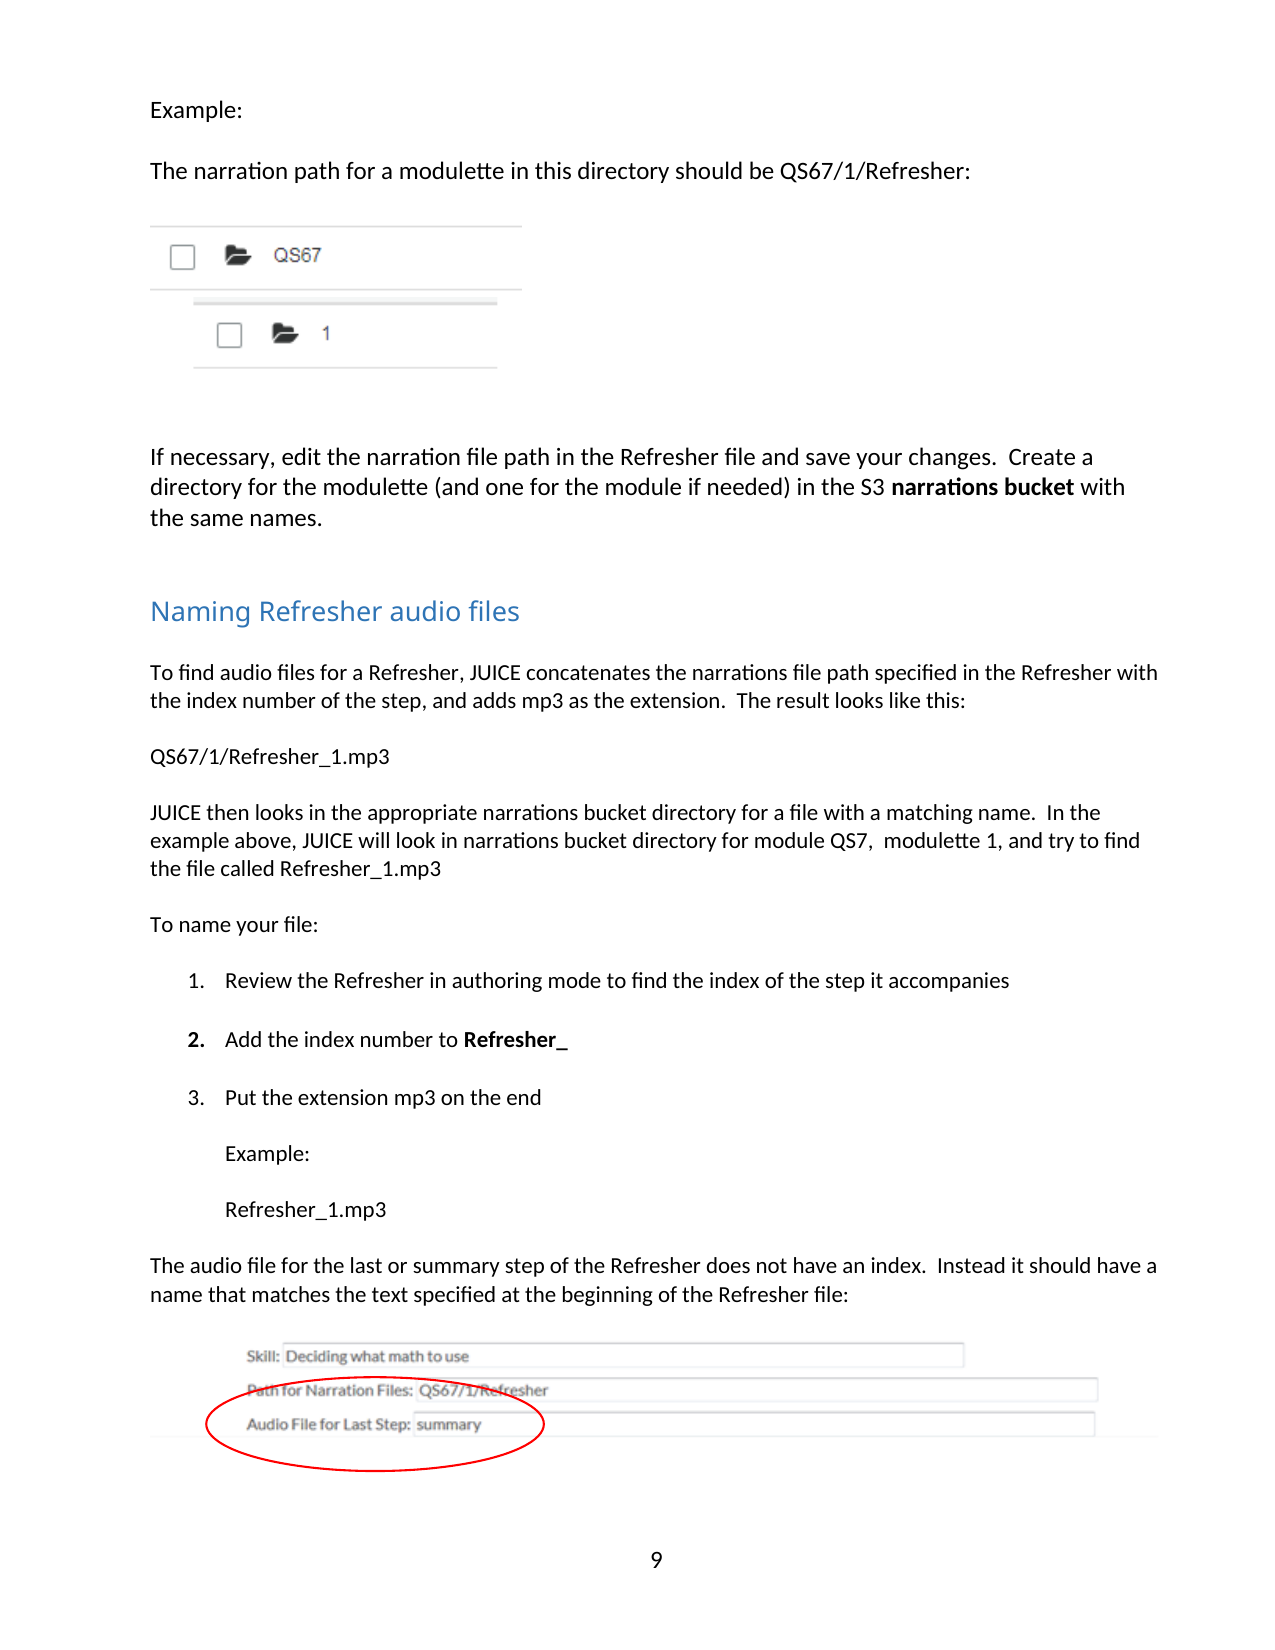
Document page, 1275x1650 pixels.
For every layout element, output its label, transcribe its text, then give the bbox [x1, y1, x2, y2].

text Example: [150, 94, 1162, 124]
picture [150, 215, 522, 380]
list To find audio files for a Refresher, JUICE concatenates the narrations file path specified in the Refresher with the index number of the step, and adds mp3 as the extension. The result looks like this: [150, 658, 1162, 714]
list QS67/1/Refresher_1.mp3 [150, 742, 1162, 770]
list Example: [225, 1139, 1162, 1168]
list Add the index number to Refresher_ [187, 1025, 1162, 1083]
text The narration path for a modulette in this directory should be QS67/1/Refresher: [150, 155, 1162, 185]
subtitle Naming Refresher audio files [150, 592, 1162, 629]
picture [208, 1379, 542, 1439]
text If necessary, edit the narration file path in the Refresher file and save your changes. Create a directory for the modulette (and one for the module if needed) in the S3 narrations bucket with the same names. [150, 441, 1162, 532]
text The audio file for the last or summary step of the Refresher does not have an index. Instead it should have a name that matches the text specified at the beginning of the Refresher file: [150, 1252, 1162, 1308]
list Review the Refresher in authoring mode to find the index of the step it accompanies [187, 966, 1162, 1025]
text Refresher_1.mp3 [150, 1196, 1162, 1224]
picture [150, 1335, 1163, 1439]
list Put the extension mp3 on the end [187, 1083, 1162, 1112]
list JUICE then looks in the appropriate narrations bucket directory for a file with a matching name. In the example above, JUICE will look in narrations bucket directory for module QS7, modulette 1, and try to find the file called Refresher_1.mp3 [150, 798, 1162, 882]
list To name your file: [150, 910, 1162, 938]
